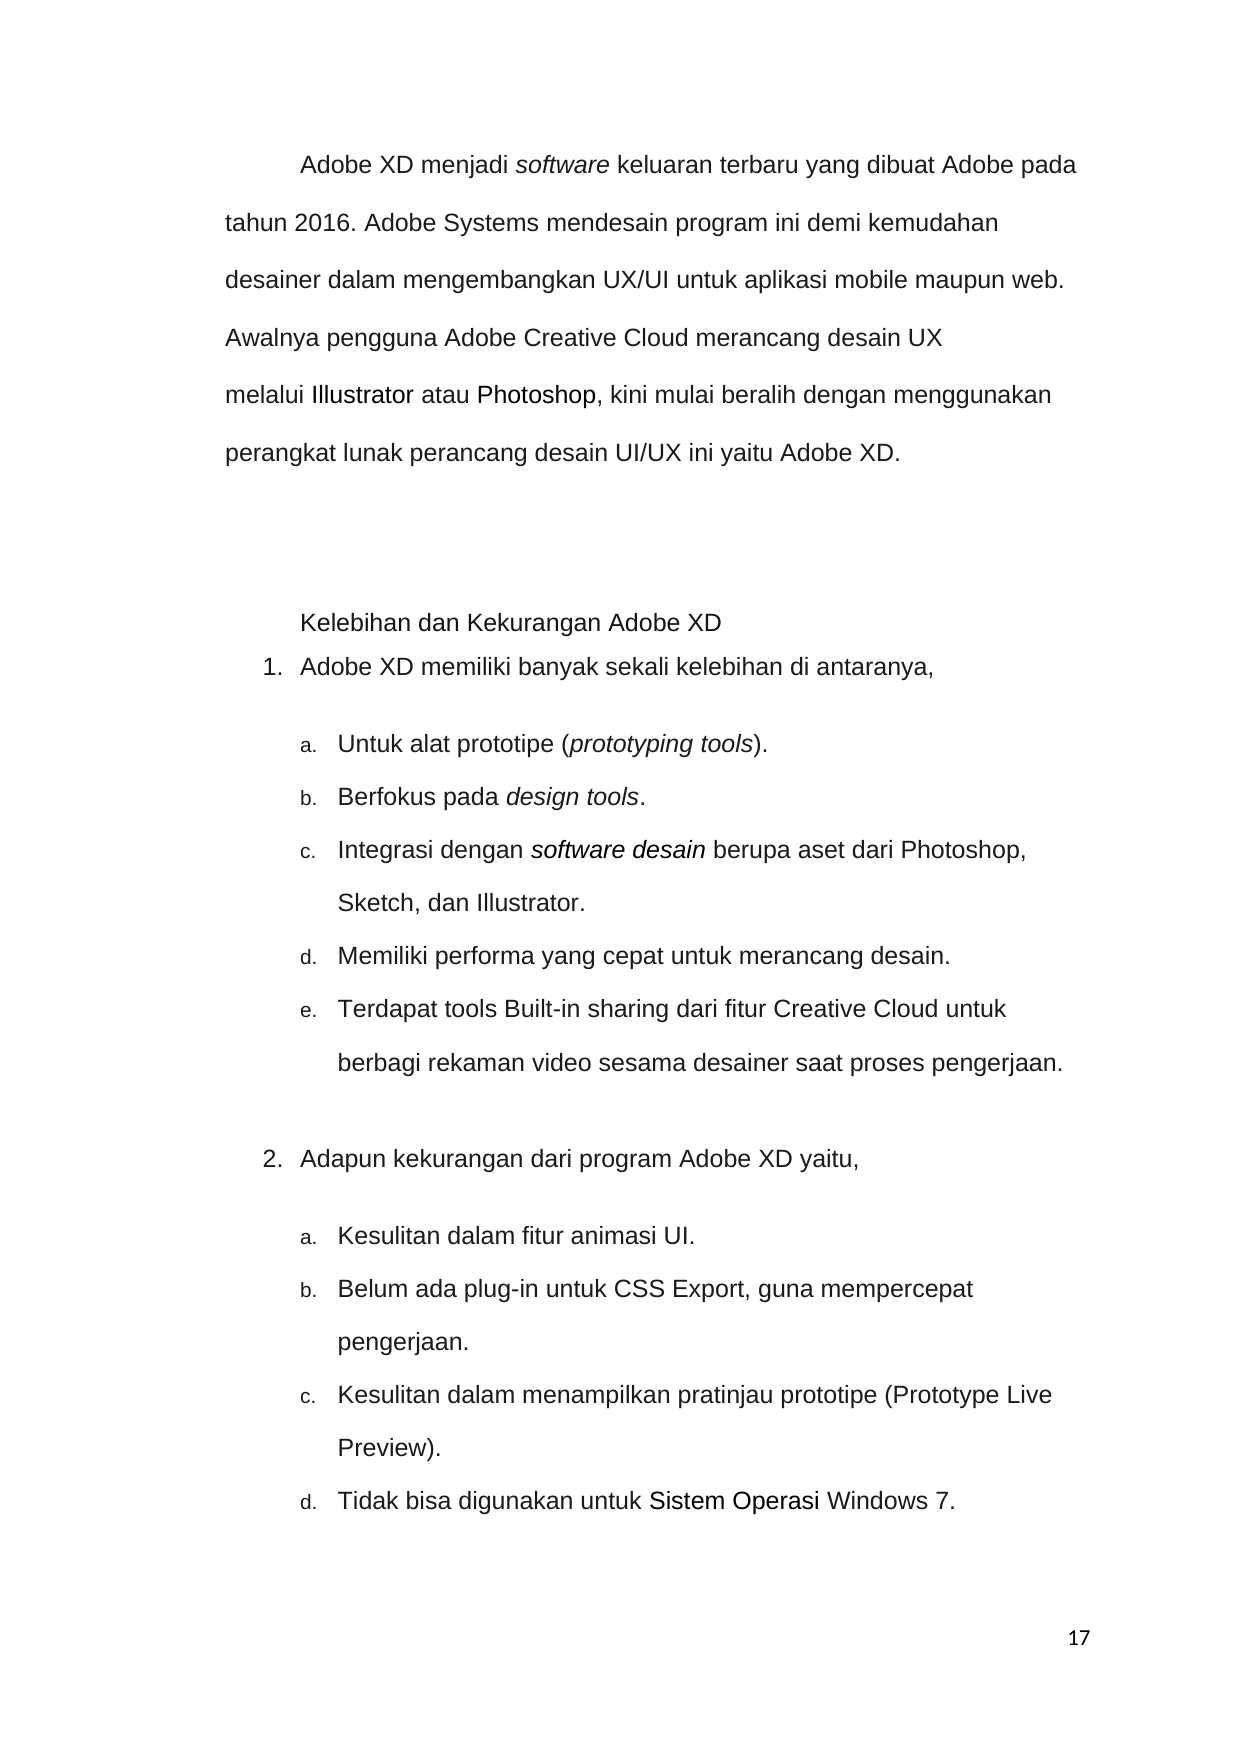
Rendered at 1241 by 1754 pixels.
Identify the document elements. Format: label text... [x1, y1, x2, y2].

list Adobe XD memiliki banyak sekali kelebihan di antaranya, [262, 652, 1090, 681]
list Untuk alat prototipe (prototyping tools). [300, 704, 1090, 758]
list Integrasi dengan software desain berupa aset dari Photoshop, Sketch, dan Illustrator. [300, 811, 1090, 917]
list Kesulitan dalam menampilkan pratinjau prototipe (Prototype Live Preview). [300, 1356, 1090, 1462]
list Berfokus pada design tools. [300, 758, 1090, 811]
list Adapun kekurangan dari program Adobe XD yaitu, [262, 1144, 1090, 1173]
list Adobe XD menjadi software keluaran terbaru yang dibuat Adobe pada tahun 2016. Adobe Systems mendesain program ini demi kemudahan desainer dalam mengembangkan UX/UI untuk aplikasi mobile maupun web. Awalnya pengguna Adobe Creative Cloud merancang desain UX melalui Illustrator atau Photoshop, kini mulai beralih dengan menggunakan perangkat lunak perancang desain UI/UX ini yaitu Adobe XD. [225, 150, 1090, 466]
list Kesulitan dalam fitur animasi UI. [300, 1196, 1090, 1249]
list Memiliki performa yang cepat untuk merancang desain. [300, 917, 1090, 970]
list Terdapat tools Built-in sharing dari fitur Creative Cloud untuk berbagi rekaman video sesama desainer saat proses pengerjaan. [300, 970, 1090, 1076]
subtitle Kelebihan dan Kekurangan Adobe XD [225, 574, 1090, 637]
list Belum ada plug-in untuk CSS Export, guna mempercepat pengerjaan. [300, 1249, 1090, 1356]
list Tidak bisa digunakan untuk Sistem Operasi Windows 7. [300, 1462, 1090, 1515]
